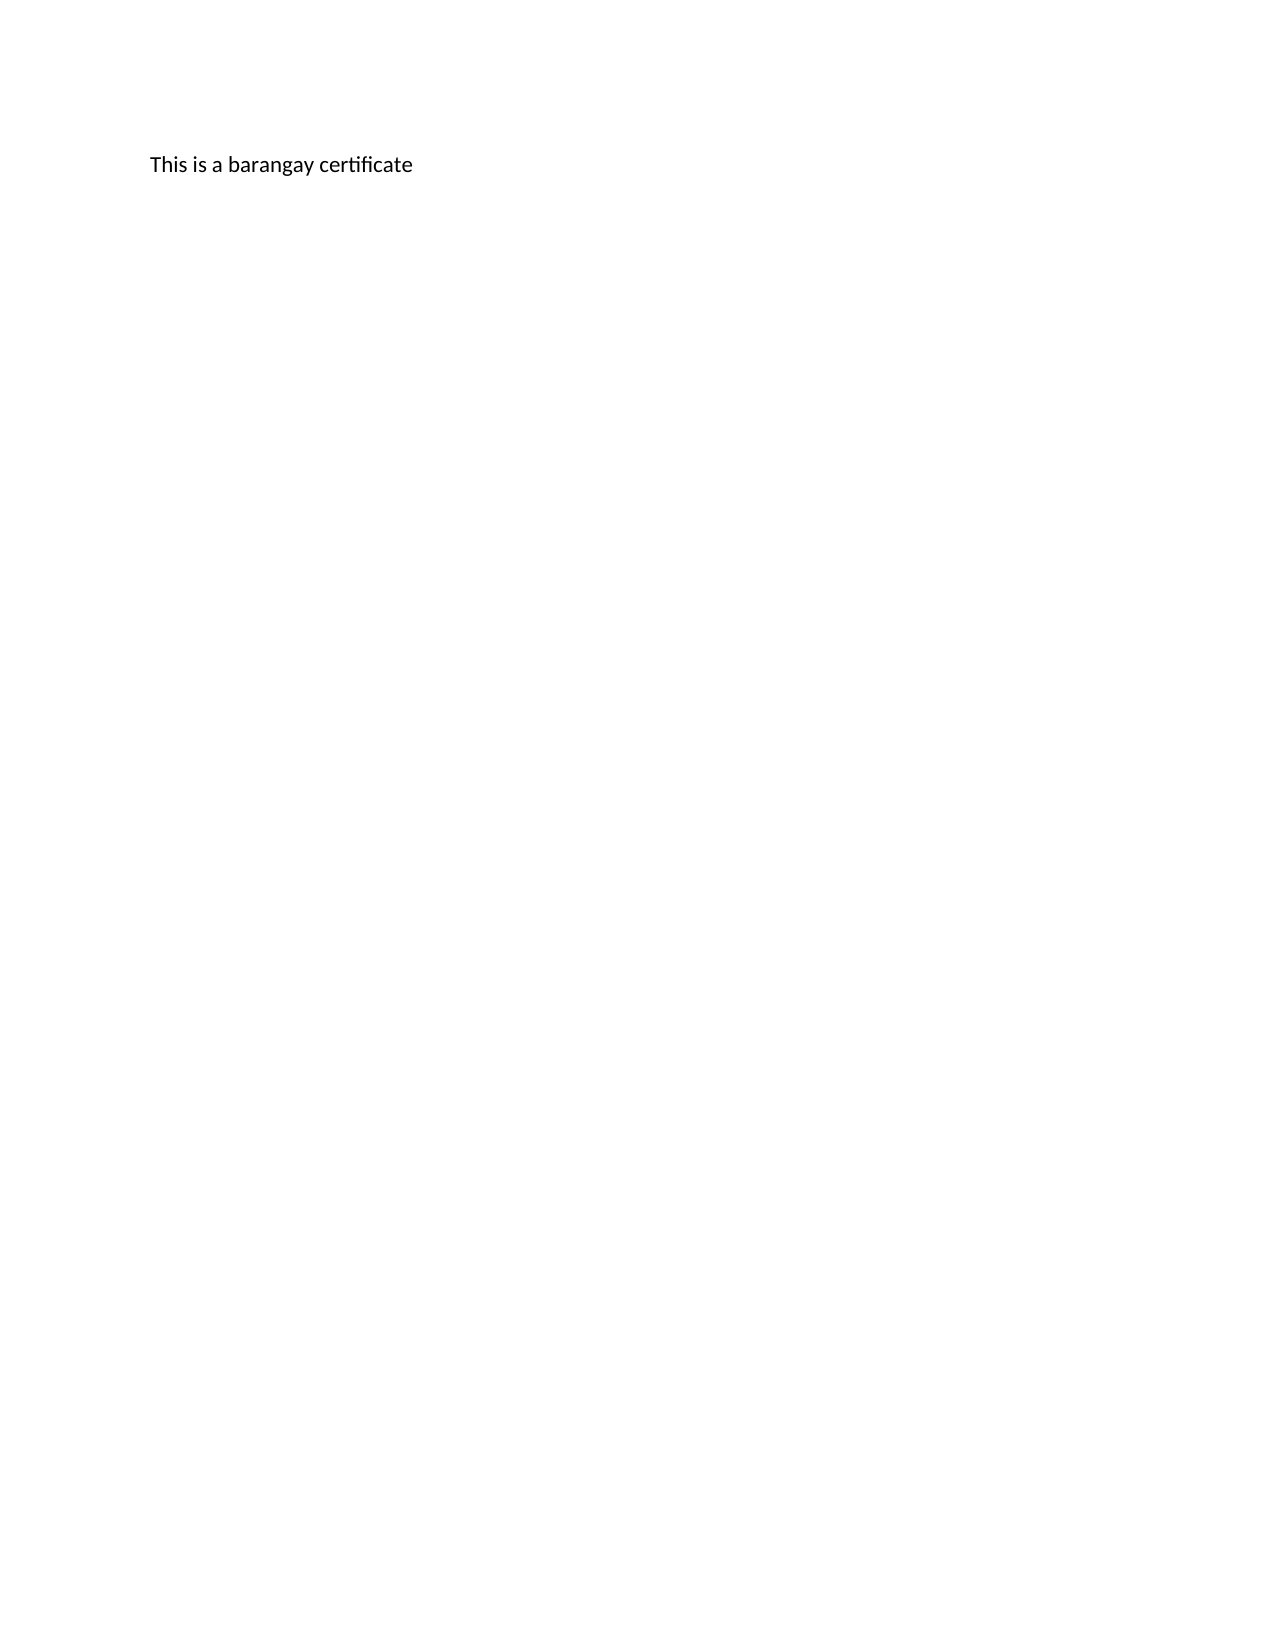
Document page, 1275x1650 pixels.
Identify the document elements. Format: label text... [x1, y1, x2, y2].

text This is a barangay certificate [150, 150, 1125, 178]
